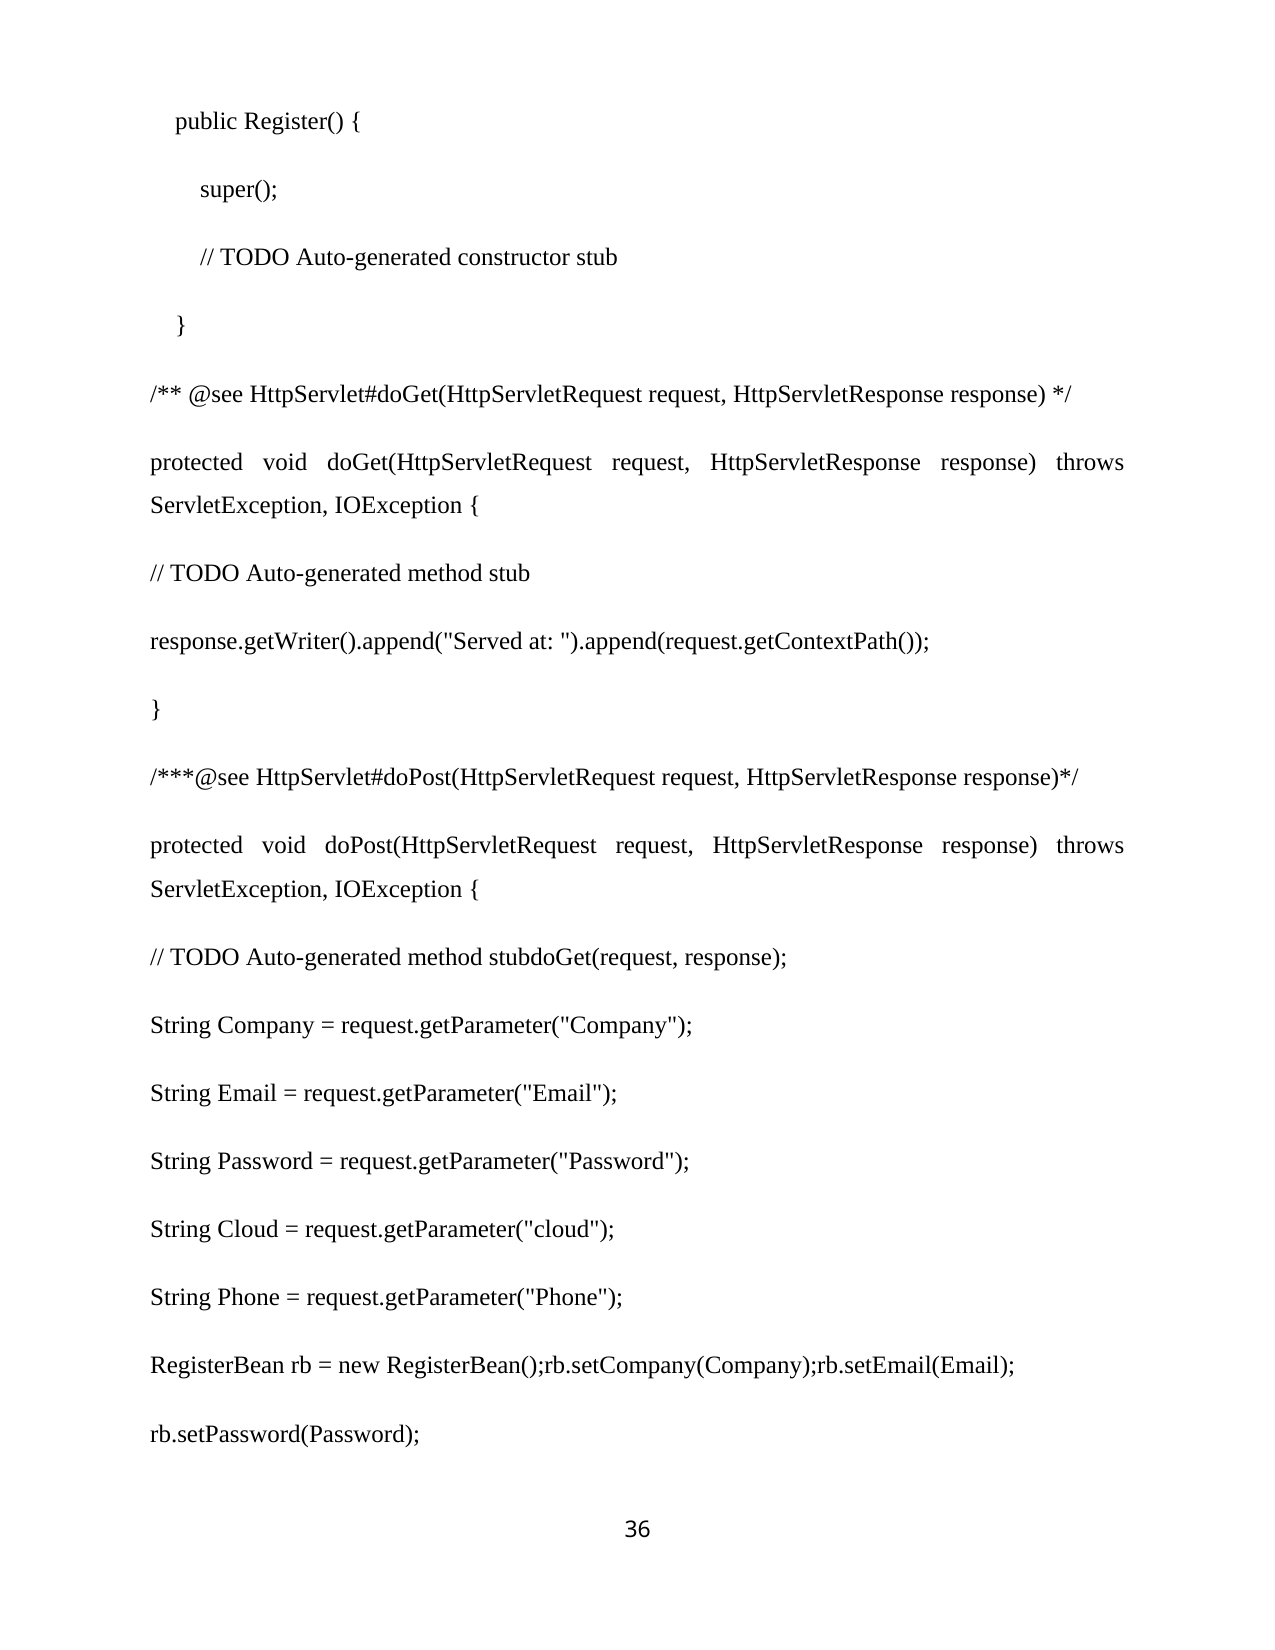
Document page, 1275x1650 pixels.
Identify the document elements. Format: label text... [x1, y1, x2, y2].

text // TODO Auto-generated method stub [150, 558, 1125, 587]
text } [150, 694, 1125, 723]
text // TODO Auto-generated method stubdoGet(request, response); [150, 942, 1125, 971]
text super(); [150, 174, 1125, 203]
text } [150, 311, 1125, 339]
text /***@see HttpServlet#doPost(HttpServletRequest request, HttpServletResponse response)*/ [150, 762, 1125, 791]
text String Cloud = request.getParameter("cloud"); [150, 1214, 1125, 1243]
text /** @see HttpServlet#doGet(HttpServletRequest request, HttpServletResponse response) */ [150, 379, 1125, 407]
text String Phone = request.getParameter("Phone"); [150, 1282, 1125, 1311]
text // TODO Auto-generated constructor stub [150, 242, 1125, 271]
text public Register() { [150, 106, 1125, 135]
text RegisterBean rb = new RegisterBean();rb.setCompany(Company);rb.setEmail(Email); [150, 1351, 1125, 1379]
text rb.setPassword(Password); [150, 1419, 1125, 1447]
text String Email = request.getParameter("Email"); [150, 1078, 1125, 1107]
text String Password = request.getParameter("Password"); [150, 1146, 1125, 1175]
text protected void doGet(HttpServletRequest request, HttpServletResponse response) throws ServletException, IOException { [150, 447, 1125, 519]
text String Company = request.getParameter("Company"); [150, 1010, 1125, 1039]
text protected void doPost(HttpServletRequest request, HttpServletResponse response) throws ServletException, IOException { [150, 831, 1125, 902]
text response.getWriter().append("Served at: ").append(request.getContextPath()); [150, 626, 1125, 655]
